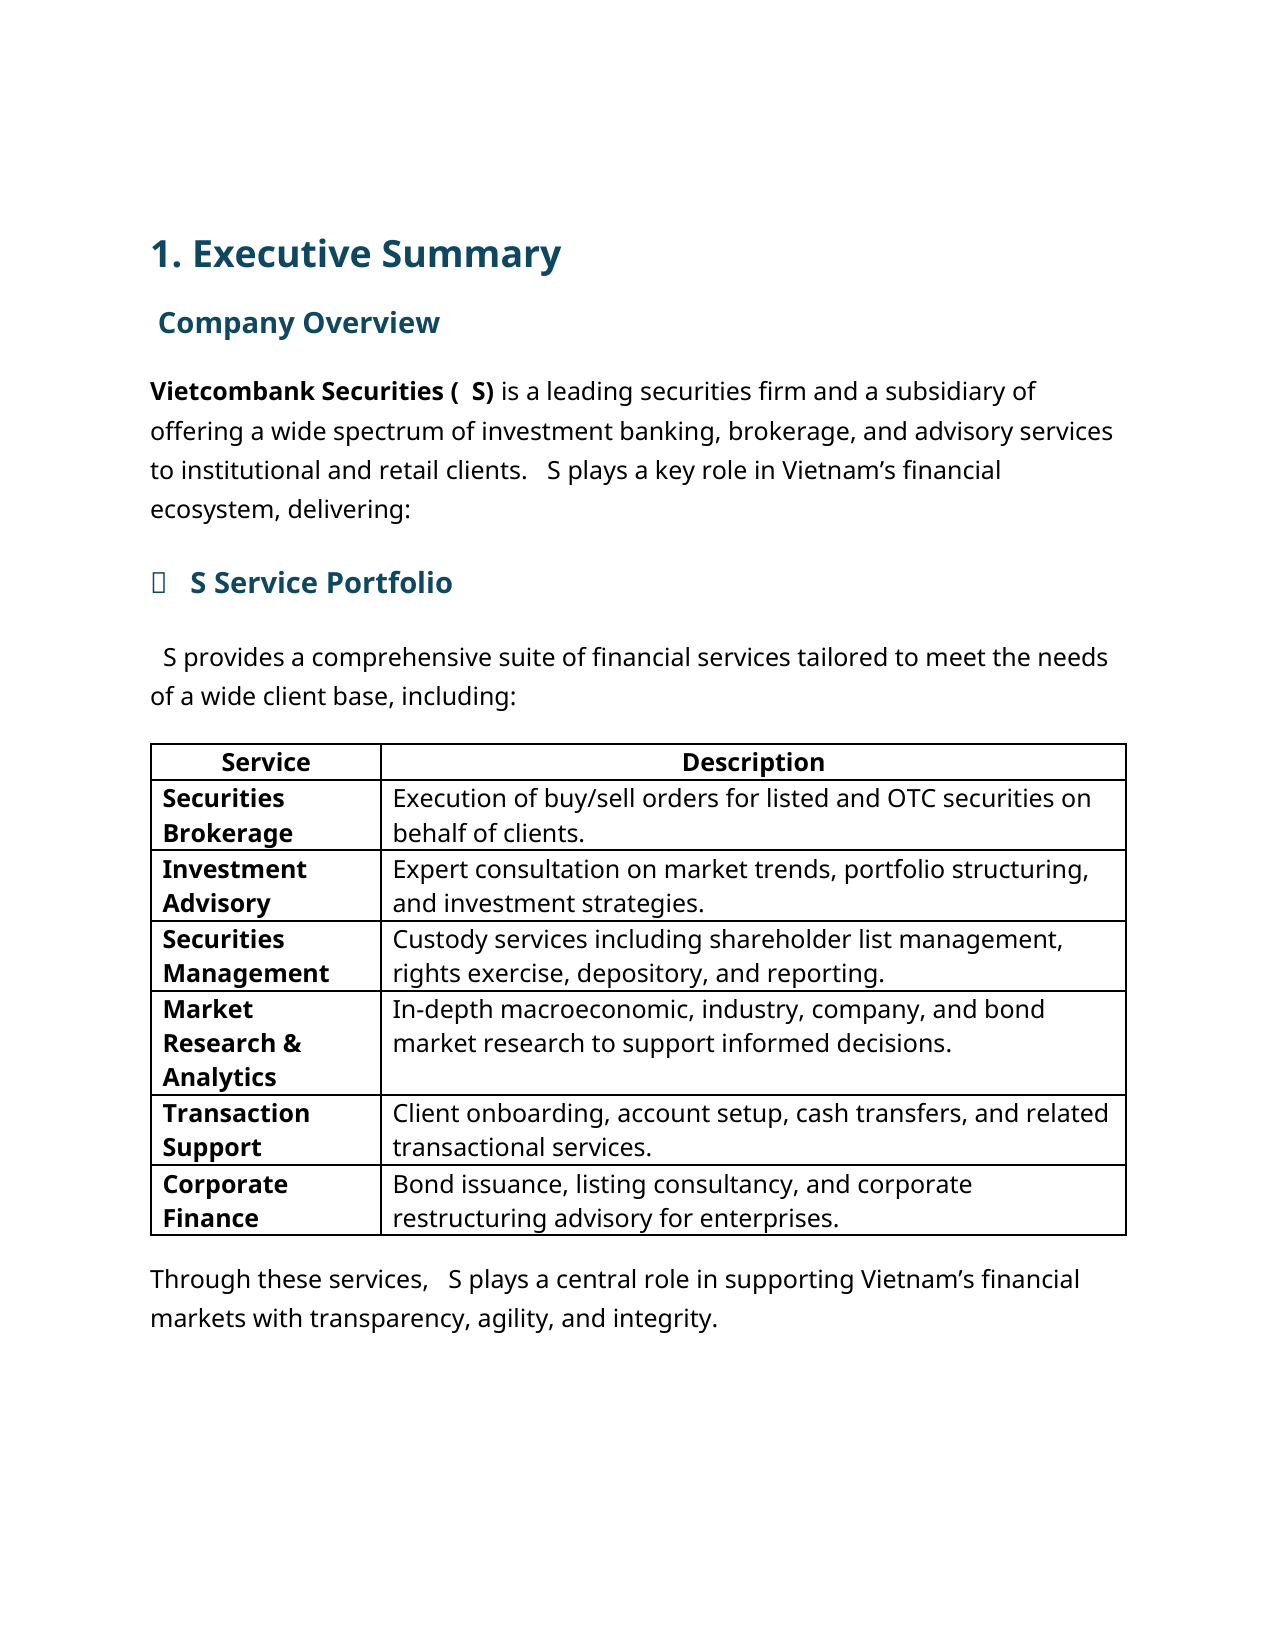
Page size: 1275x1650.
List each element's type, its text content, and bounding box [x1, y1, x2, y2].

text Through these services, S plays a central role in supporting Vietnam’s financial markets with transparency, agility, and integrity. [150, 1261, 1125, 1335]
table_cell Execution of buy/sell orders for listed and OTC securities on behalf of clients. [382, 781, 1125, 849]
table_header Description [382, 745, 1125, 779]
subtitle 💼 S Service Portfolio [150, 563, 1125, 602]
table_cell Bond issuance, listing consultancy, and corporate restructuring advisory for enterprises. [382, 1166, 1125, 1234]
text S provides a comprehensive suite of financial services tailored to meet the needs of a wide client base, including: [150, 639, 1125, 713]
subtitle 1. Executive Summary [150, 227, 1125, 278]
table_cell Market Research & Analytics [152, 992, 380, 1094]
table_cell Transaction Support [152, 1096, 380, 1164]
table_cell Client onboarding, account setup, cash transfers, and related transactional services. [382, 1096, 1125, 1164]
table_cell Expert consultation on market trends, portfolio structuring, and investment strategies. [382, 851, 1125, 919]
text Vietcombank Securities ( S) is a leading securities firm and a subsidiary of offering a wide spectrum of investment banking, brokerage, and advisory services to institutional and retail clients. S plays a key role in Vietnam’s financial ecosystem, delivering: [150, 374, 1125, 526]
table_cell Investment Advisory [152, 851, 380, 919]
table_cell Securities Brokerage [152, 781, 380, 849]
table_cell In-depth macroeconomic, industry, company, and bond market research to support informed decisions. [382, 992, 1125, 1094]
table_cell Securities Management [152, 922, 380, 990]
table_cell Corporate Finance [152, 1166, 380, 1234]
table_header Service [152, 745, 380, 779]
subtitle Company Overview [150, 303, 1125, 342]
table_cell Custody services including shareholder list management, rights exercise, depository, and reporting. [382, 922, 1125, 990]
